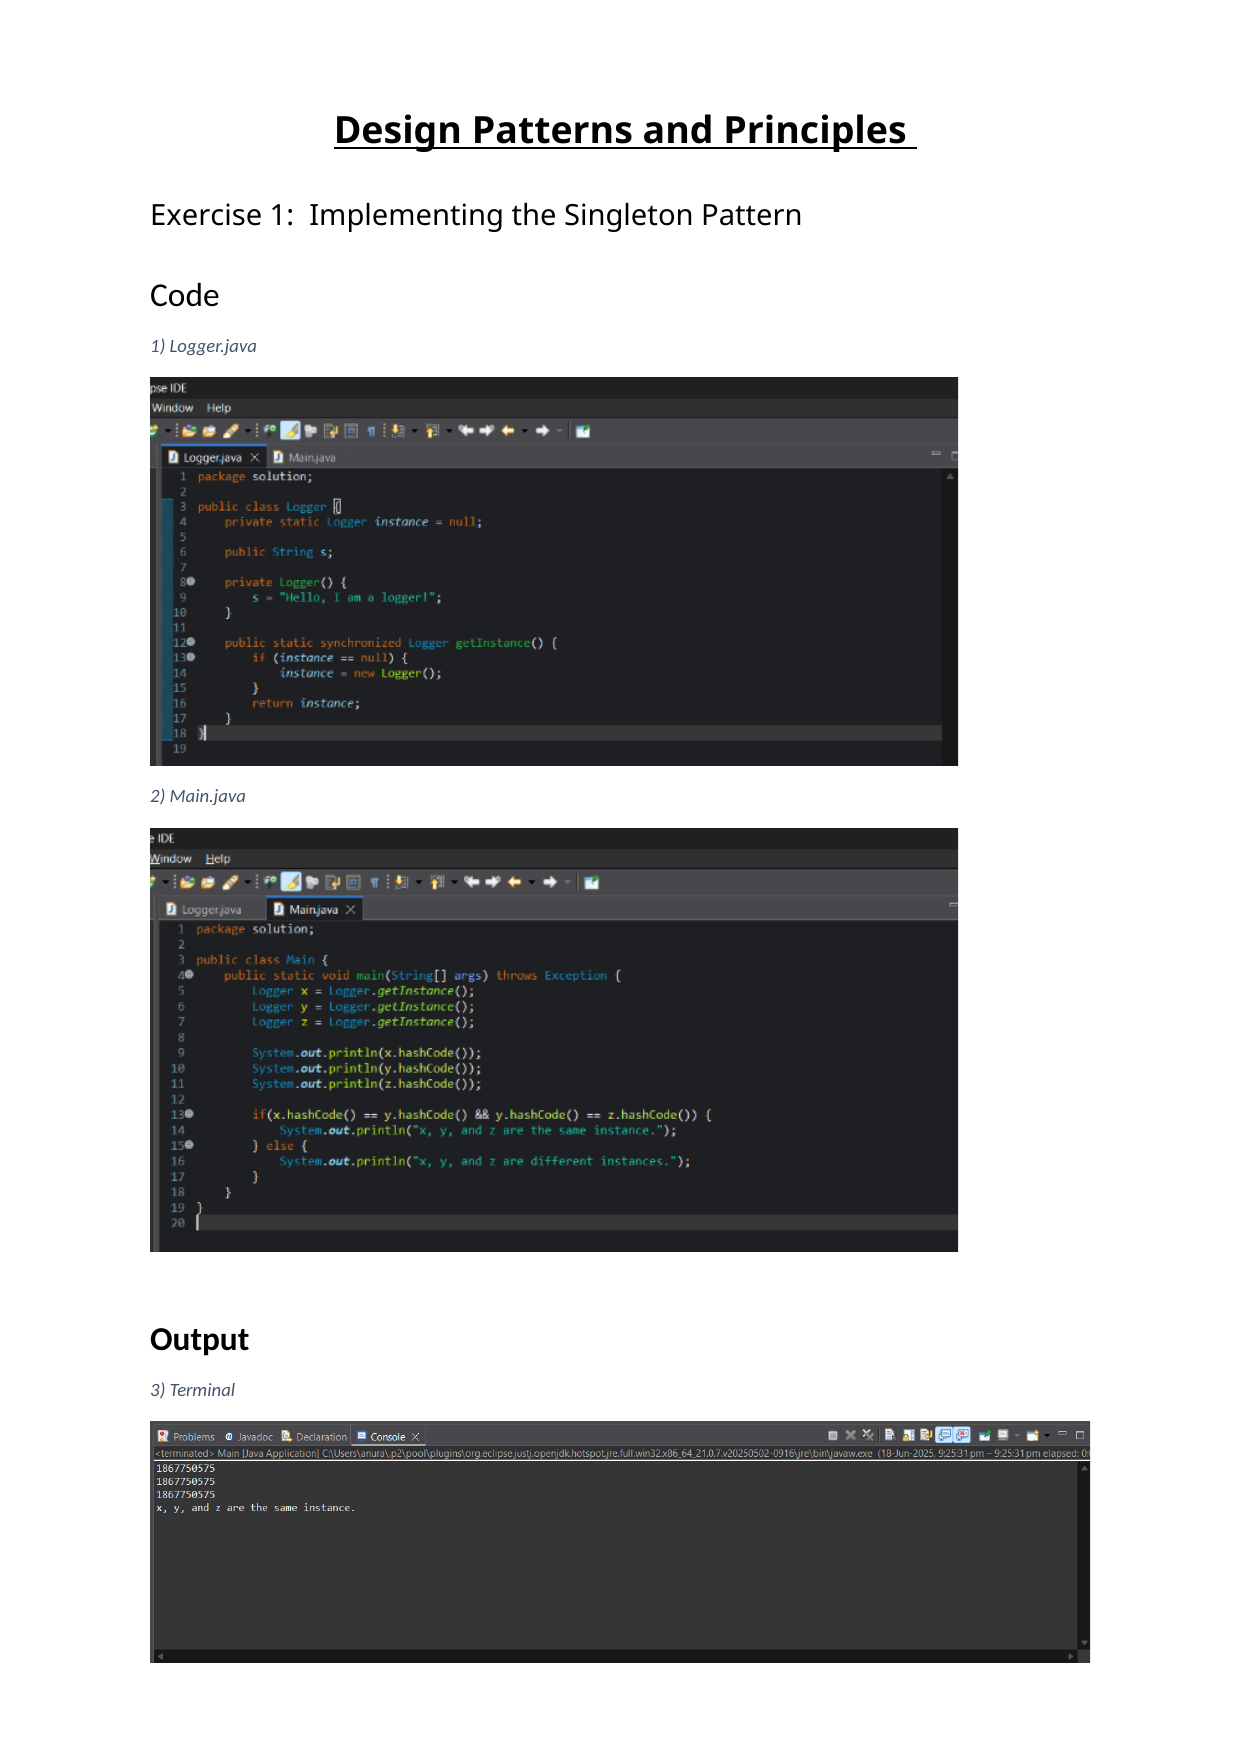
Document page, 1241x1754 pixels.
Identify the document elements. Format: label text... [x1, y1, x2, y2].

text Output [150, 1317, 1090, 1358]
text Design Patterns and Principles [150, 103, 1090, 154]
picture [150, 377, 959, 766]
text Code [150, 273, 1090, 314]
picture [150, 828, 959, 1252]
picture [150, 1421, 1091, 1663]
text Exercise 1: Implementing the Singleton Pattern [150, 194, 1090, 234]
